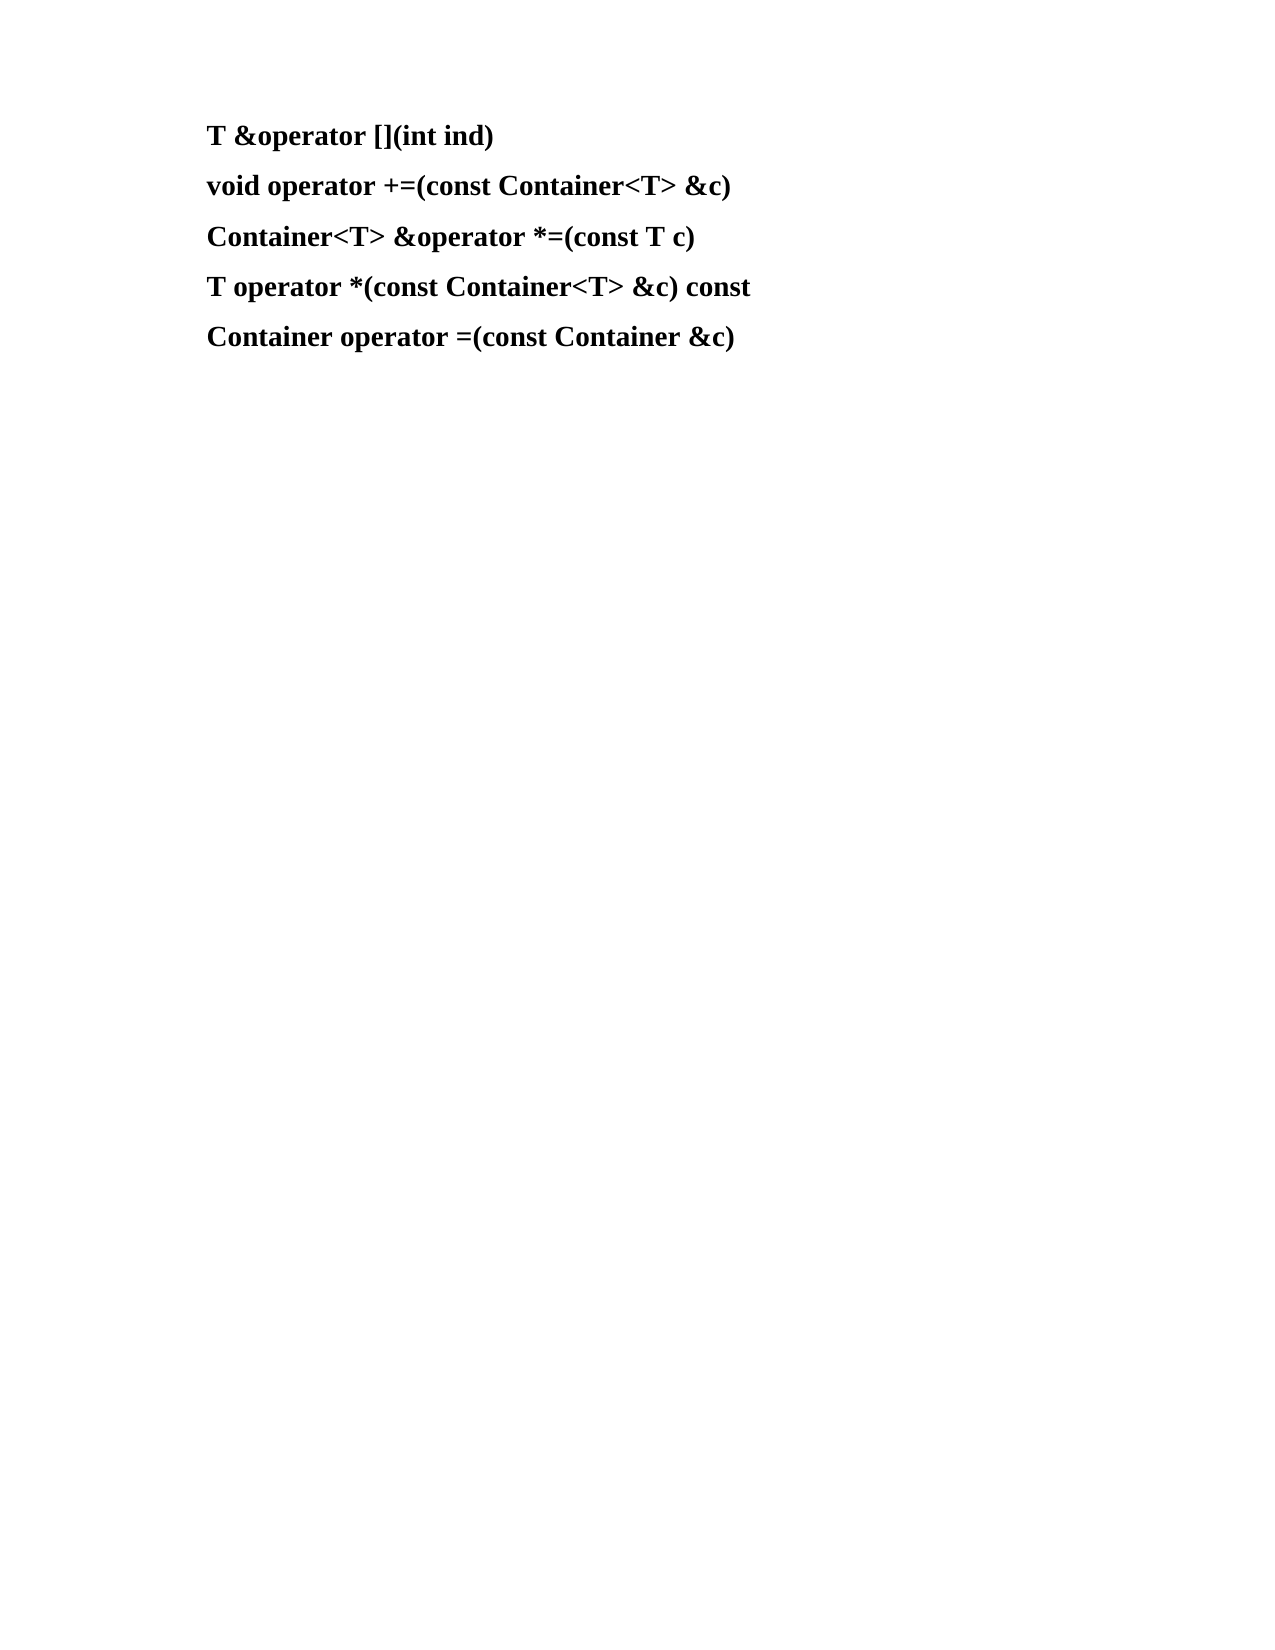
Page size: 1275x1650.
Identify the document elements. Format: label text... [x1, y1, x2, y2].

text T operator *(const Container<T> &c) const [177, 269, 1186, 303]
text void operator +=(const Container<T> &c) [177, 168, 1186, 202]
text Container operator =(const Container &c) [177, 319, 1186, 353]
text Container<T> &operator *=(const T c) [177, 219, 1186, 252]
text T &operator [](int ind) [177, 118, 1186, 152]
